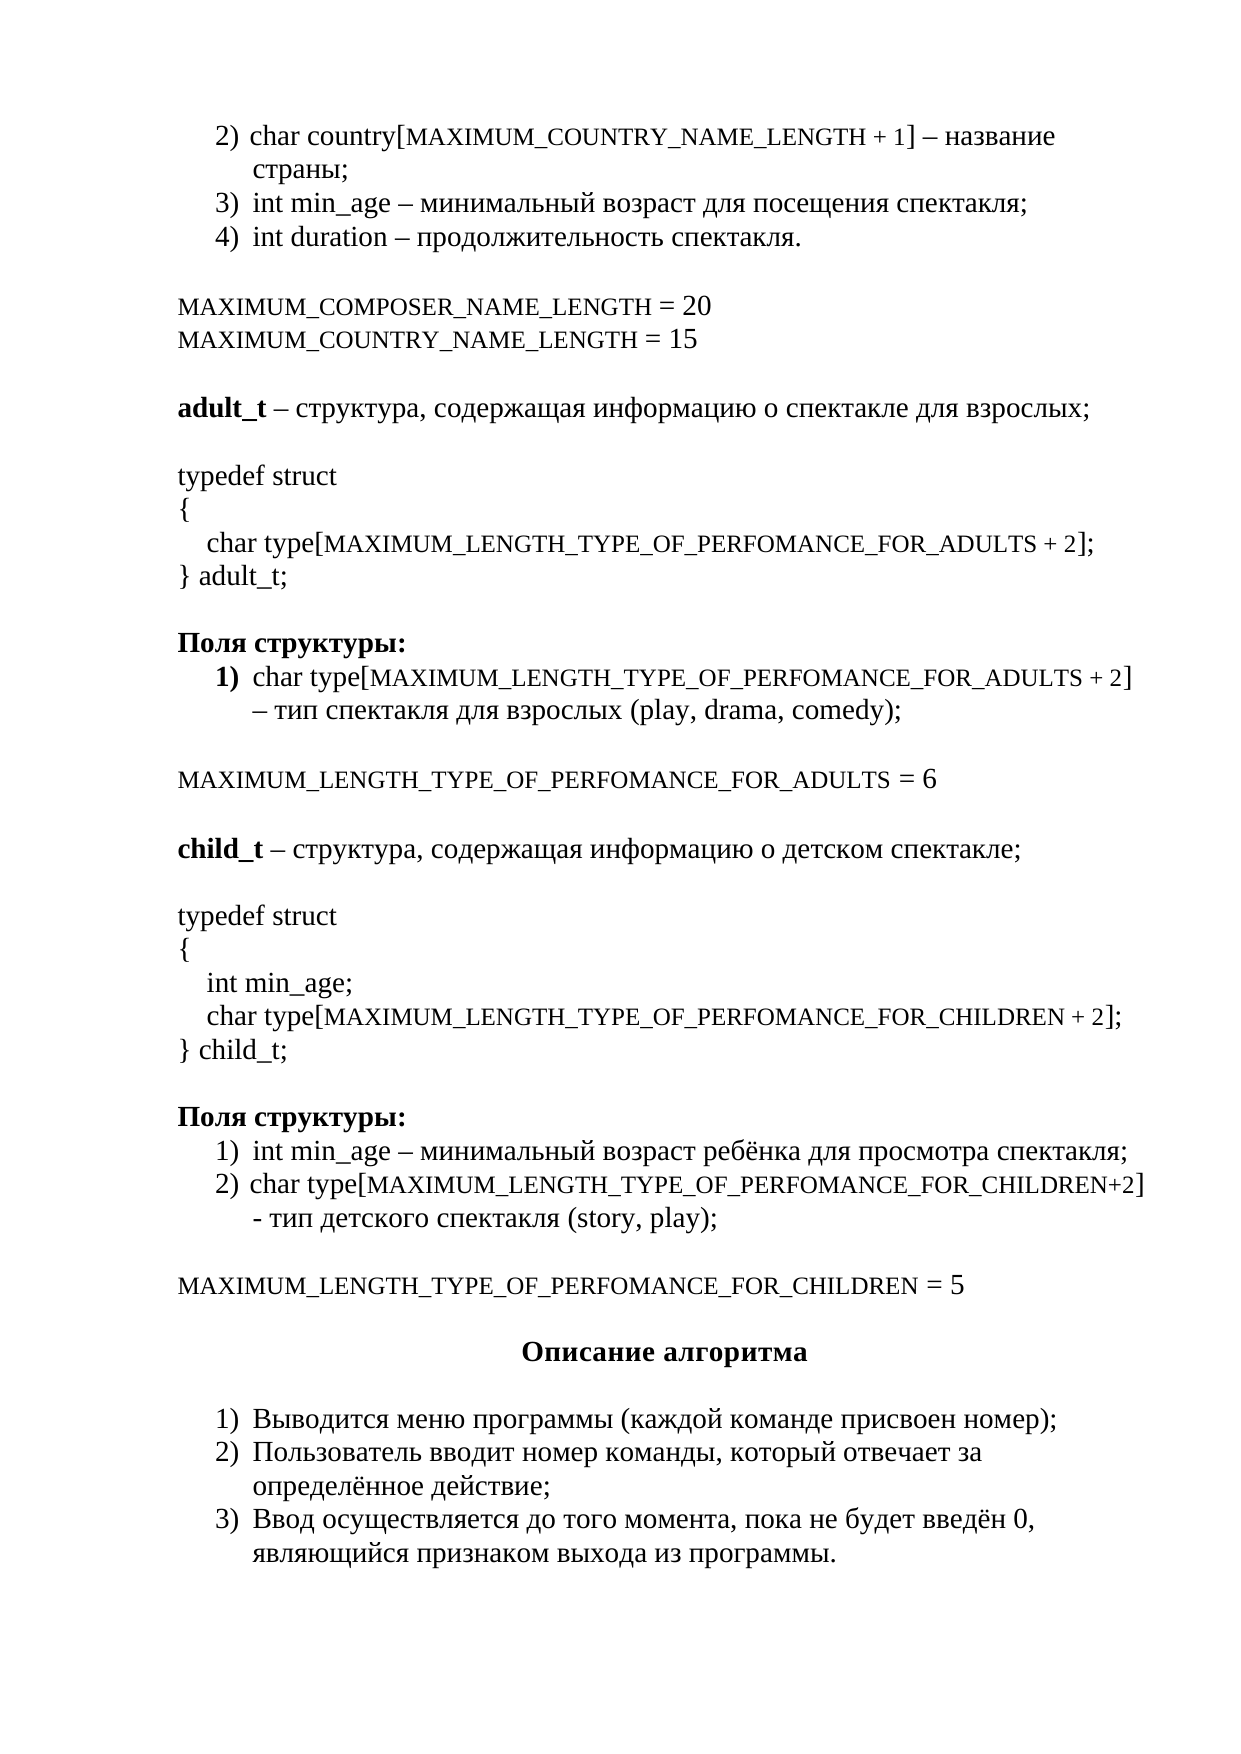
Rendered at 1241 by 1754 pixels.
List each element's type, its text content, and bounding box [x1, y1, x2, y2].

list char type[MAXIMUM_LENGTH_TYPE_OF_PERFOMANCE_FOR_CHILDREN+2] - тип детского спектакля (story, play); [215, 1166, 1152, 1233]
list int duration – продолжительность спектакля. [215, 219, 1152, 252]
list Выводится меню программы (каждой команде присвоен номер); [215, 1401, 1152, 1434]
text MAXIMUM_LENGTH_TYPE_OF_PERFOMANCE_FOR_ADULTS = 6 [177, 762, 1152, 795]
text int min_age; [177, 965, 1152, 998]
text } child_t; [177, 1032, 1152, 1066]
text } adult_t; [177, 558, 1152, 592]
list int min_age – минимальный возраст ребёнка для просмотра спектакля; [215, 1133, 1152, 1166]
text char type[MAXIMUM_LENGTH_TYPE_OF_PERFOMANCE_FOR_ADULTS + 2]; [177, 525, 1152, 558]
text MAXIMUM_LENGTH_TYPE_OF_PERFOMANCE_FOR_CHILDREN = 5 [177, 1267, 1152, 1300]
list Ввод осуществляется до того момента, пока не будет введён 0, являющийся признаком выхода из программы. [215, 1502, 1152, 1569]
list Пользователь вводит номер команды, который отвечает за определённое действие; [215, 1434, 1152, 1502]
text Поля структуры: [177, 625, 1152, 659]
text Поля структуры: [177, 1099, 1152, 1133]
list char country[MAXIMUM_COUNTRY_NAME_LENGTH + 1] – название страны; [215, 118, 1152, 185]
text adult_t – структура, содержащая информацию о спектакле для взрослых; [177, 391, 1152, 424]
text MAXIMUM_COMPOSER_NAME_LENGTH = 20 [177, 288, 1152, 321]
text { [177, 931, 1152, 965]
text typedef struct [177, 898, 1152, 931]
list char type[MAXIMUM_LENGTH_TYPE_OF_PERFOMANCE_FOR_ADULTS + 2] – тип спектакля для взрослых (play, drama, comedy); [215, 659, 1152, 726]
text child_t – структура, содержащая информацию о детском спектакле; [177, 831, 1152, 864]
text { [177, 491, 1152, 525]
subtitle Описание алгоритма [177, 1334, 1152, 1367]
text MAXIMUM_COUNTRY_NAME_LENGTH = 15 [177, 321, 1152, 355]
text typedef struct [177, 458, 1152, 491]
text char type[MAXIMUM_LENGTH_TYPE_OF_PERFOMANCE_FOR_CHILDREN + 2]; [177, 998, 1152, 1032]
list int min_age – минимальный возраст для посещения спектакля; [215, 185, 1152, 219]
